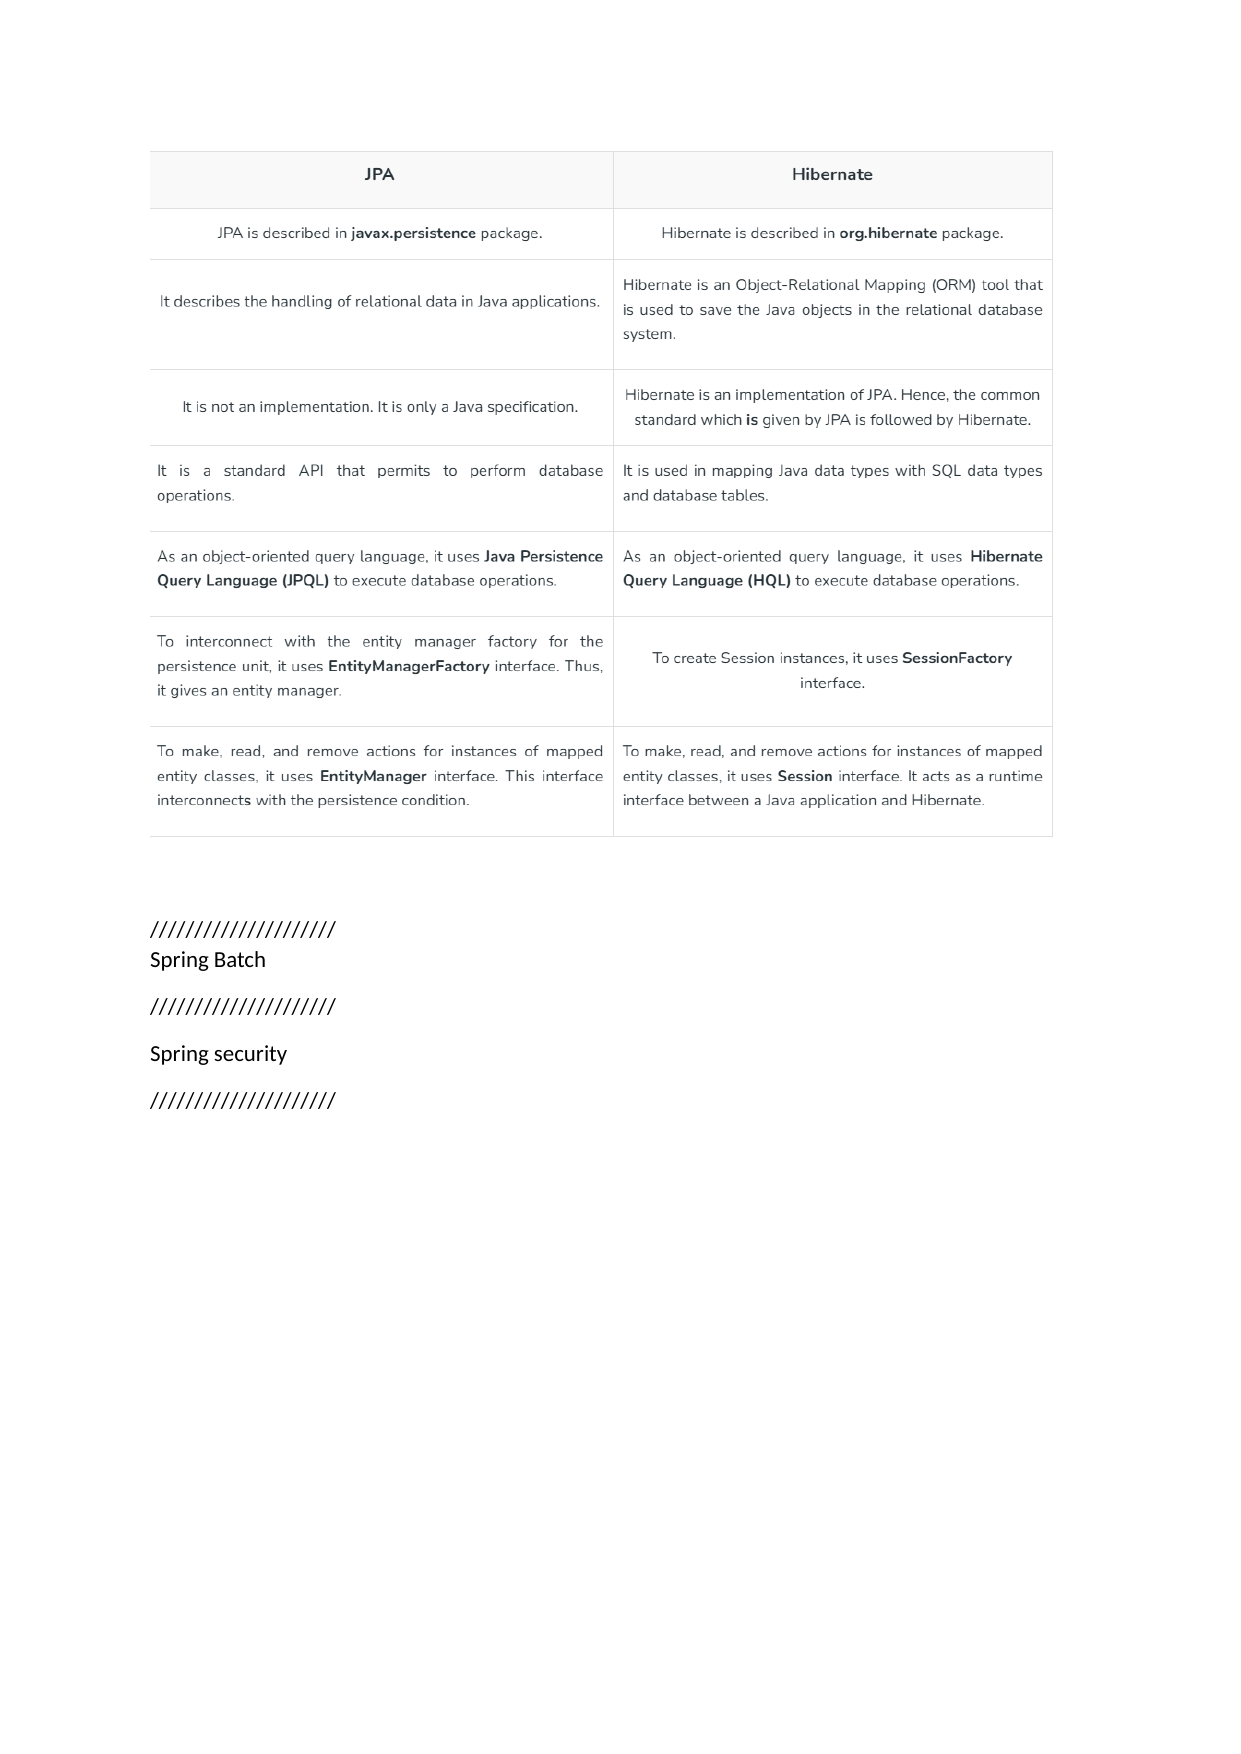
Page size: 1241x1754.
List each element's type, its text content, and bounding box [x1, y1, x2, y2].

text ///////////////////// [150, 1086, 1090, 1114]
text ///////////////////// Spring Batch [150, 853, 1090, 973]
picture [150, 150, 1091, 853]
text Spring security [150, 1039, 1090, 1067]
text ///////////////////// [150, 992, 1090, 1020]
